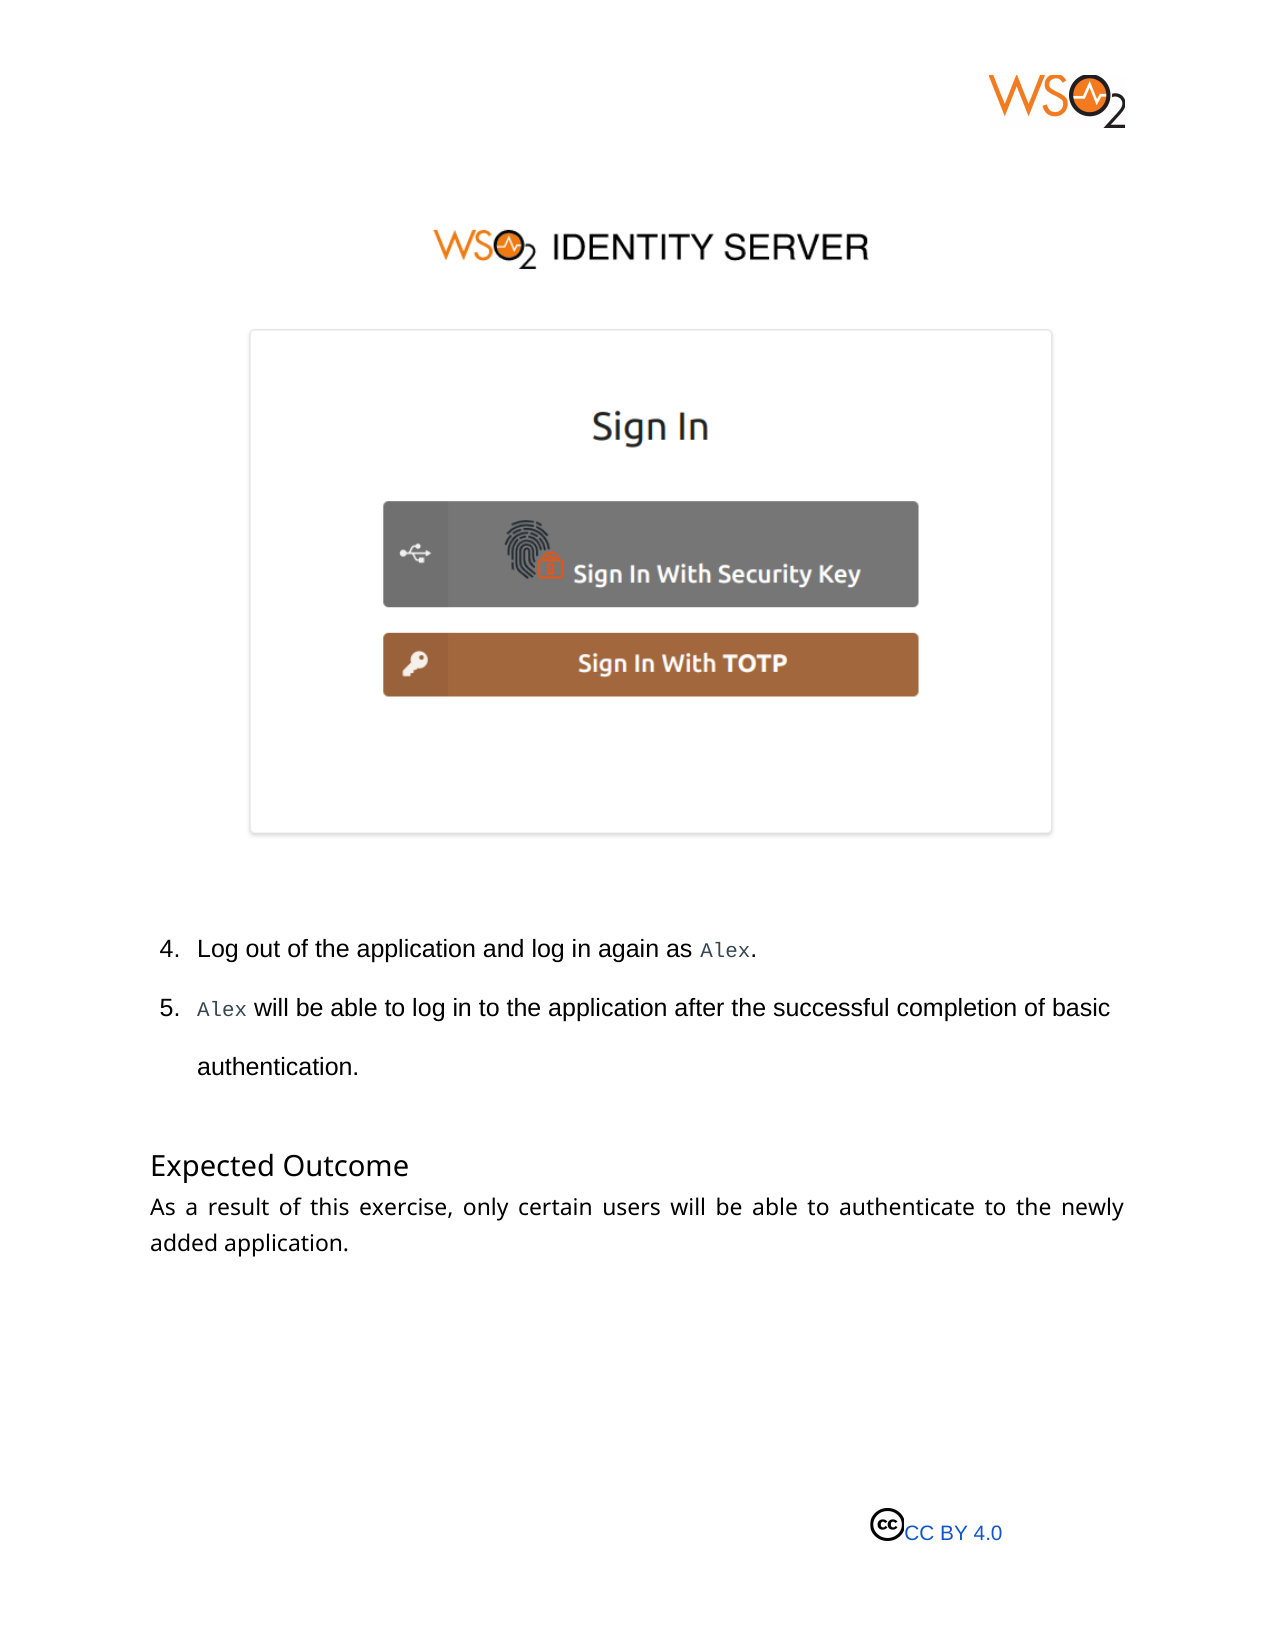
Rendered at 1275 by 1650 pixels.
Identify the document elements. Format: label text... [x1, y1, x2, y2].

picture [988, 75, 1125, 128]
text Expected Outcome [150, 1145, 1125, 1185]
text As a result of this exercise, only certain users will be able to authenticate to the newly added application. [150, 1191, 1125, 1258]
list Alex will be able to log in to the application after the successful completion of basic authentication. [159, 993, 1125, 1080]
picture [196, 163, 1097, 893]
list Log out of the application and log in again as Alex. [159, 934, 1125, 963]
picture [870, 1508, 904, 1541]
